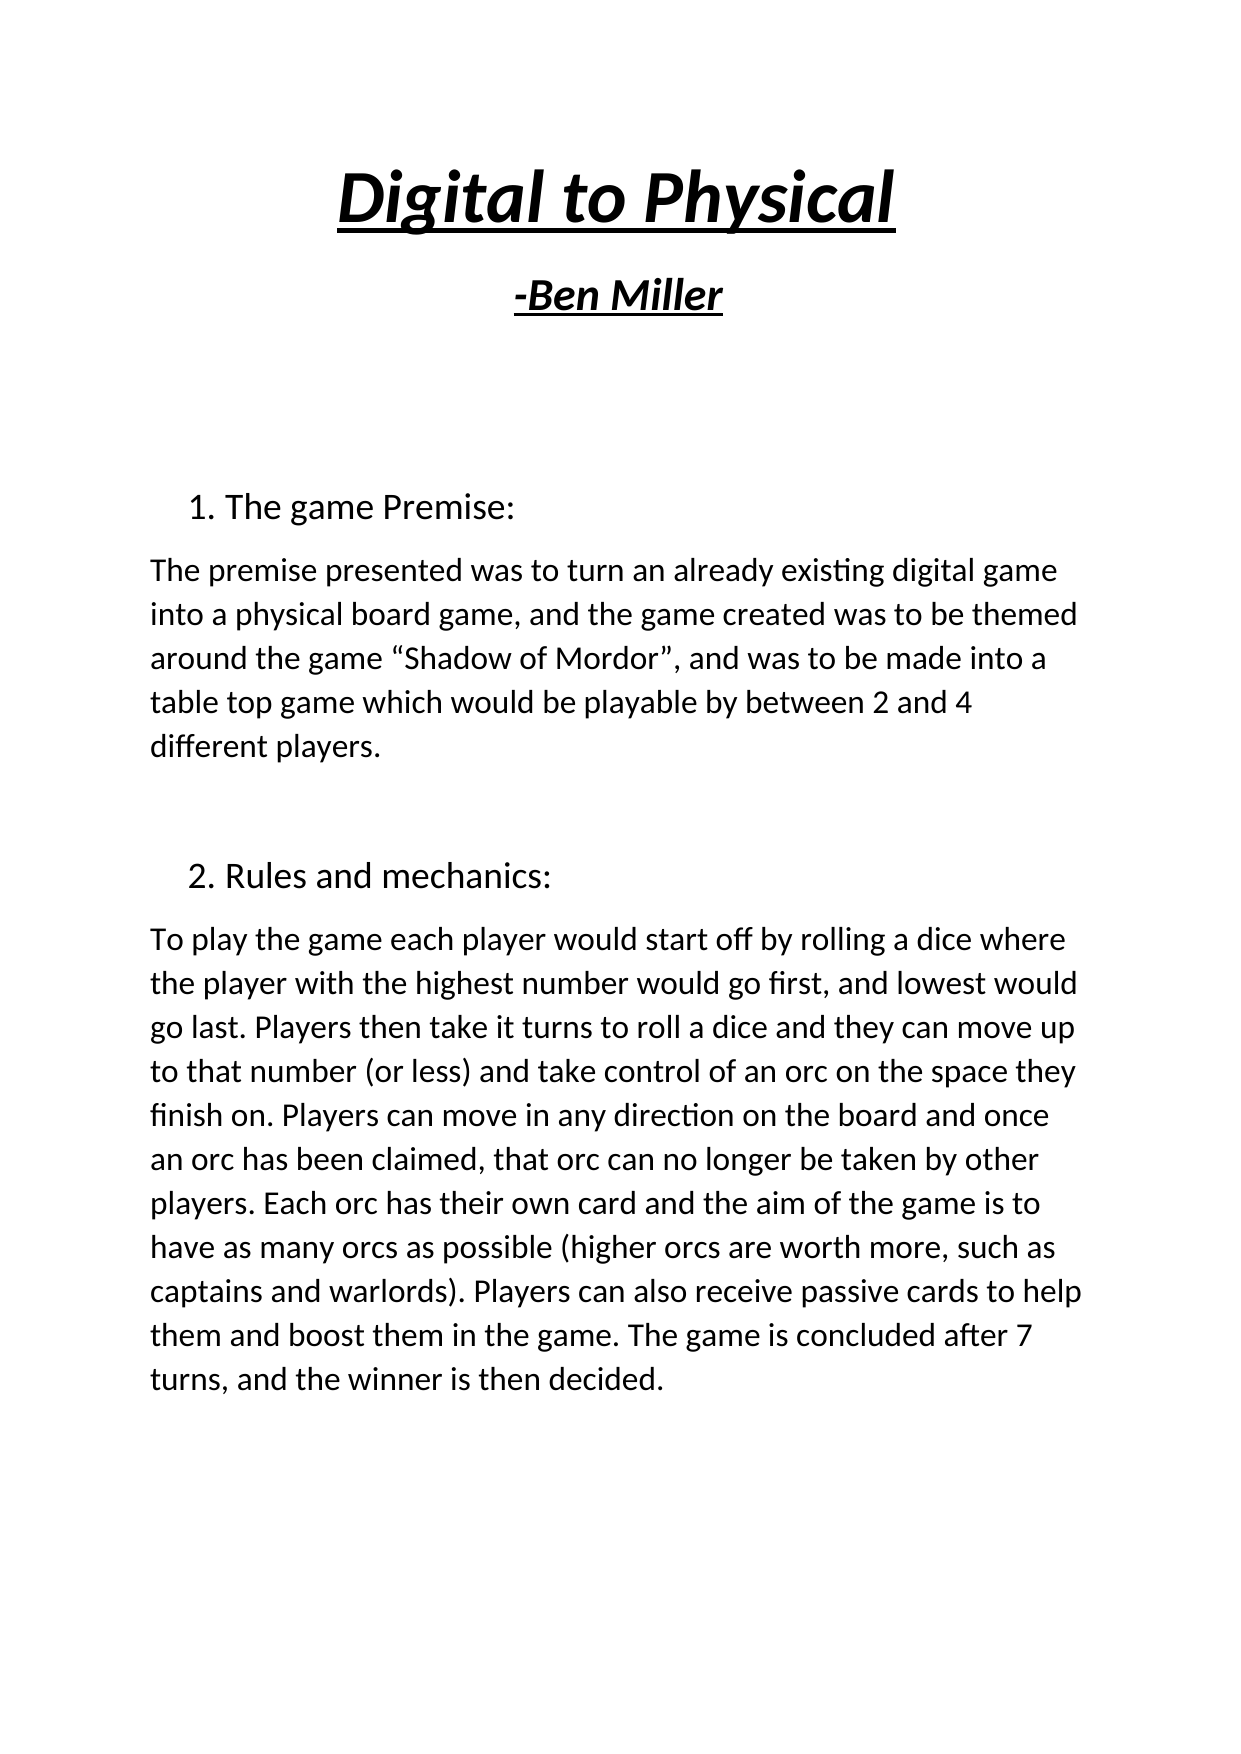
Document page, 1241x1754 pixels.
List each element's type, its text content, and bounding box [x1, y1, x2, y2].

text The premise presented was to turn an already existing digital game into a physical board game, and the game created was to be themed around the game “Shadow of Mordor”, and was to be made into a table top game which would be playable by between 2 and 4 different players. [150, 549, 1090, 766]
text To play the game each player would start off by rolling a dice where the player with the highest number would go first, and lowest would go last. Players then take it turns to roll a dice and they can move up to that number (or less) and take control of an orc on the space they finish on. Players can move in any direction on the board and once an orc has been claimed, that orc can no longer be taken by other players. Each orc has their own card and the aim of the game is to have as many orcs as possible (higher orcs are worth more, such as captains and warlords). Players can also receive passive cards to help them and boost them in the game. The game is concluded after 7 turns, and the winner is then decided. [150, 918, 1090, 1398]
text Digital to Physical [150, 150, 1090, 242]
list Rules and mechanics: [187, 852, 1090, 898]
text -Ben Miller [150, 266, 1090, 321]
list The game Premise: [187, 483, 1090, 529]
